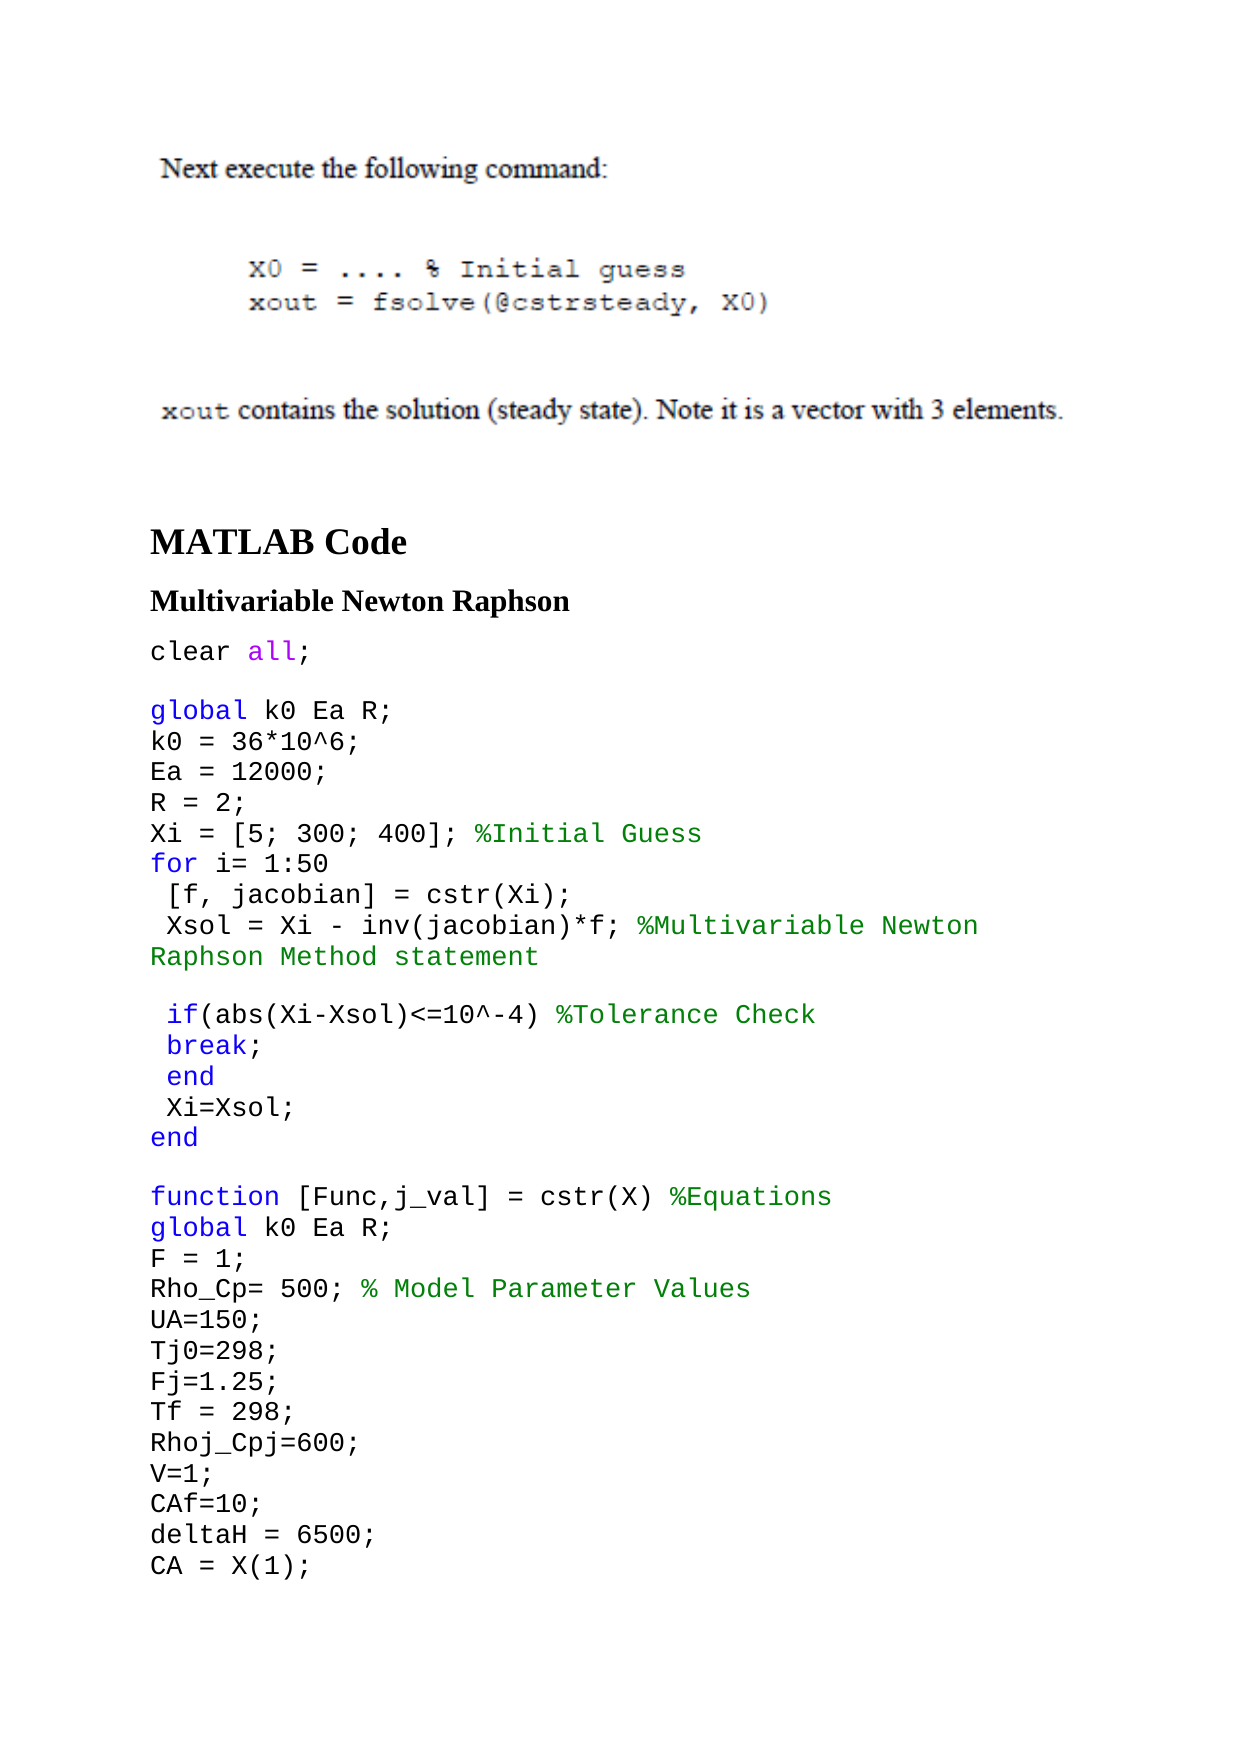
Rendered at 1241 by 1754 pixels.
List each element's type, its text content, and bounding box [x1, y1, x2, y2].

text for i= 1:50 [150, 850, 1090, 881]
text CA = X(1); [150, 1552, 1090, 1582]
text F = 1; [150, 1244, 1090, 1275]
text function [Func,j_val] = cstr(X) %Equations [150, 1183, 1090, 1214]
text [f, jacobian] = cstr(Xi); [150, 881, 1090, 912]
text deltaH = 6500; [150, 1521, 1090, 1552]
text global k0 Ea R; [150, 1214, 1090, 1244]
text clear all; [150, 638, 1090, 669]
text Ea = 12000; [150, 758, 1090, 789]
text k0 = 36*10^6; [150, 727, 1090, 758]
text global k0 Ea R; [150, 697, 1090, 727]
text Xi = [5; 300; 400]; %Initial Guess [150, 819, 1090, 850]
text if(abs(Xi-Xsol)<=10^-4) %Tolerance Check [150, 1001, 1090, 1032]
text Tj0=298; [150, 1337, 1090, 1367]
picture [150, 150, 1082, 446]
text Multivariable Newton Raphson [150, 582, 1090, 618]
text Xi=Xsol; [150, 1093, 1090, 1124]
text Rho_Cp= 500; % Model Parameter Values [150, 1275, 1090, 1306]
text Rhoj_Cpj=600; [150, 1429, 1090, 1459]
text Fj=1.25; [150, 1367, 1090, 1398]
text CAf=10; [150, 1490, 1090, 1521]
text R = 2; [150, 789, 1090, 819]
text end [150, 1124, 1090, 1155]
text end [150, 1063, 1090, 1093]
text Xsol = Xi - inv(jacobian)*f; %Multivariable Newton Raphson Method statement [150, 912, 1090, 973]
text MATLAB Code [150, 519, 1090, 562]
text UA=150; [150, 1306, 1090, 1337]
text V=1; [150, 1459, 1090, 1490]
text break; [150, 1032, 1090, 1063]
text Tf = 298; [150, 1398, 1090, 1429]
